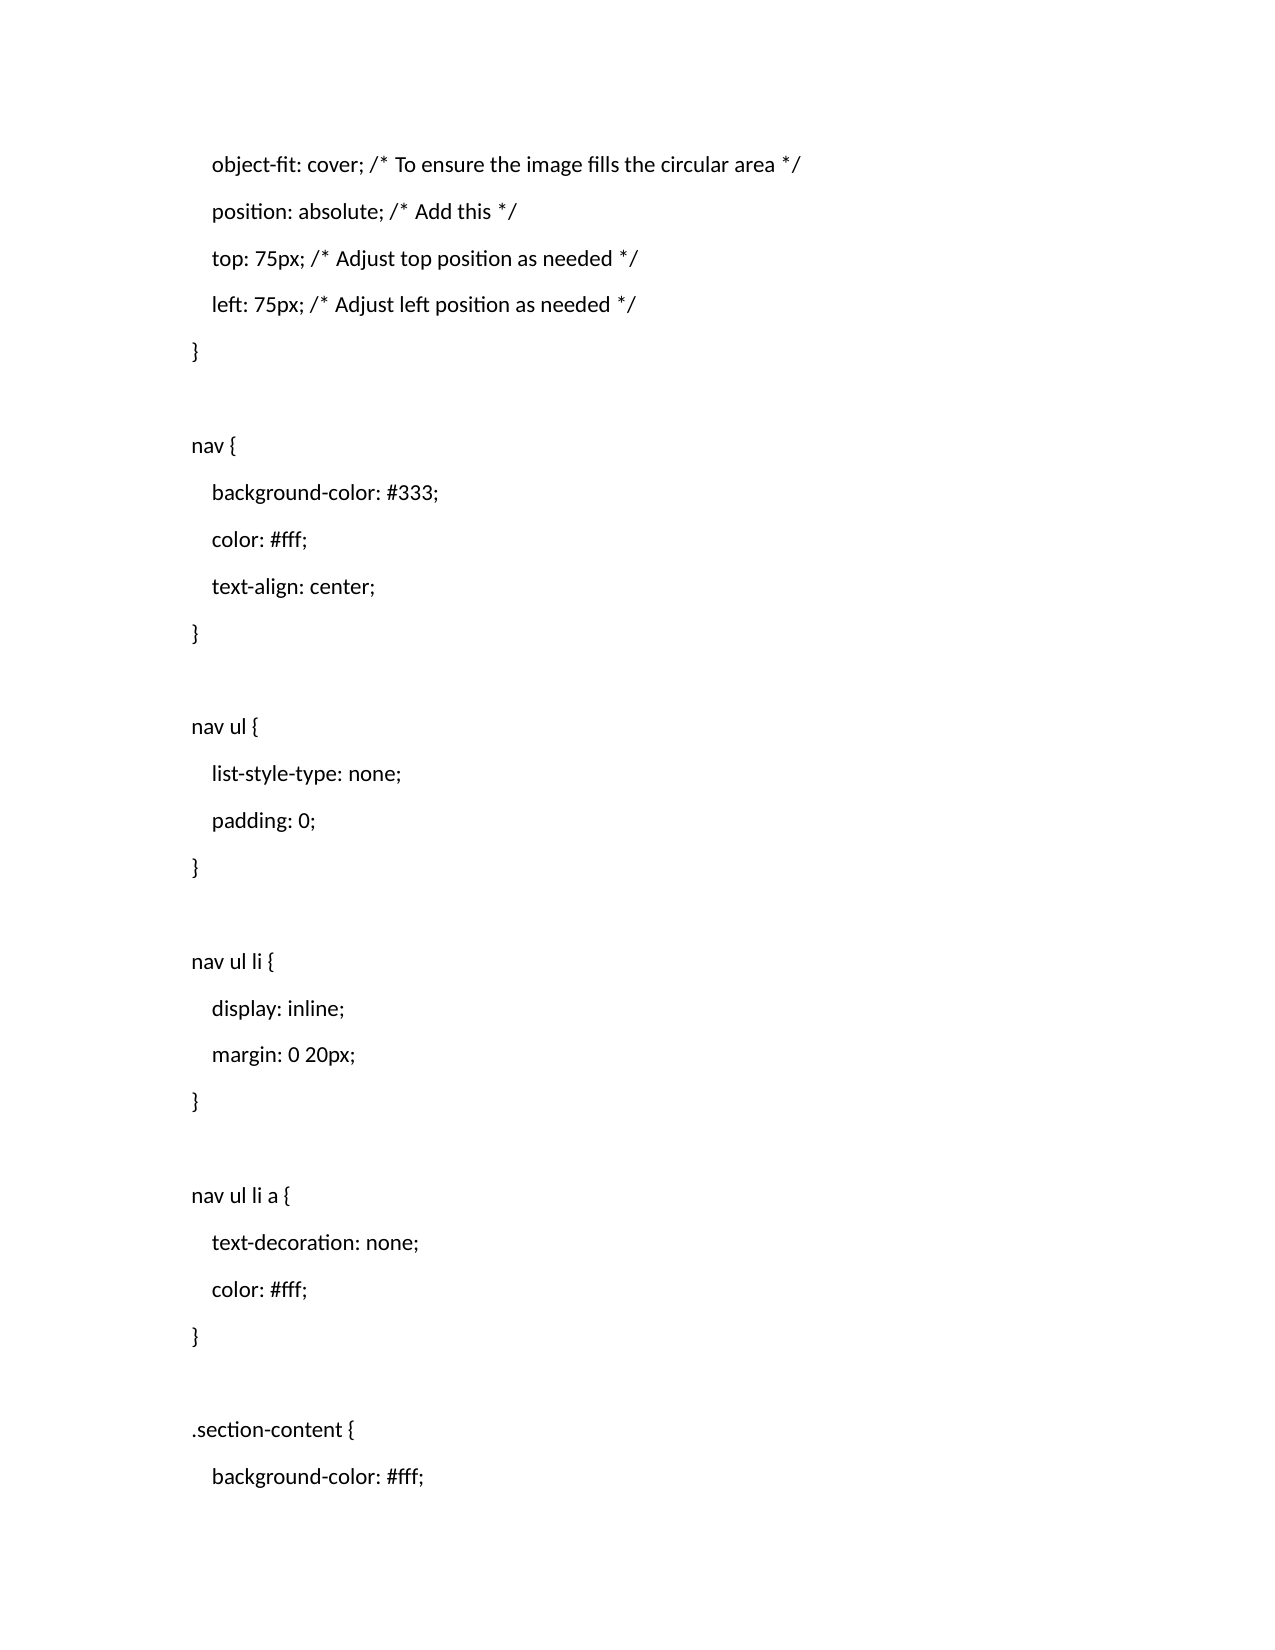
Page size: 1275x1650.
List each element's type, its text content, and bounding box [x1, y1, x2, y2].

text text-align: center; [150, 572, 1125, 600]
text object-fit: cover; /* To ensure the image fills the circular area */ [150, 150, 1125, 178]
text nav ul li a { [150, 1181, 1125, 1209]
text top: 75px; /* Adjust top position as needed */ [150, 244, 1125, 272]
text left: 75px; /* Adjust left position as needed */ [150, 291, 1125, 319]
text } [150, 1322, 1125, 1350]
text nav ul { [150, 712, 1125, 741]
text } [150, 337, 1125, 366]
text margin: 0 20px; [150, 1041, 1125, 1069]
text position: absolute; /* Add this */ [150, 197, 1125, 225]
text padding: 0; [150, 806, 1125, 834]
text nav { [150, 431, 1125, 459]
text background-color: #333; [150, 478, 1125, 506]
text background-color: #fff; [150, 1462, 1125, 1491]
text display: inline; [150, 994, 1125, 1022]
text color: #fff; [150, 1275, 1125, 1303]
text list-style-type: none; [150, 759, 1125, 787]
text } [150, 1087, 1125, 1116]
text .section-content { [150, 1416, 1125, 1444]
text } [150, 619, 1125, 647]
text text-decoration: none; [150, 1228, 1125, 1256]
text } [150, 853, 1125, 881]
text color: #fff; [150, 525, 1125, 553]
text nav ul li { [150, 947, 1125, 975]
